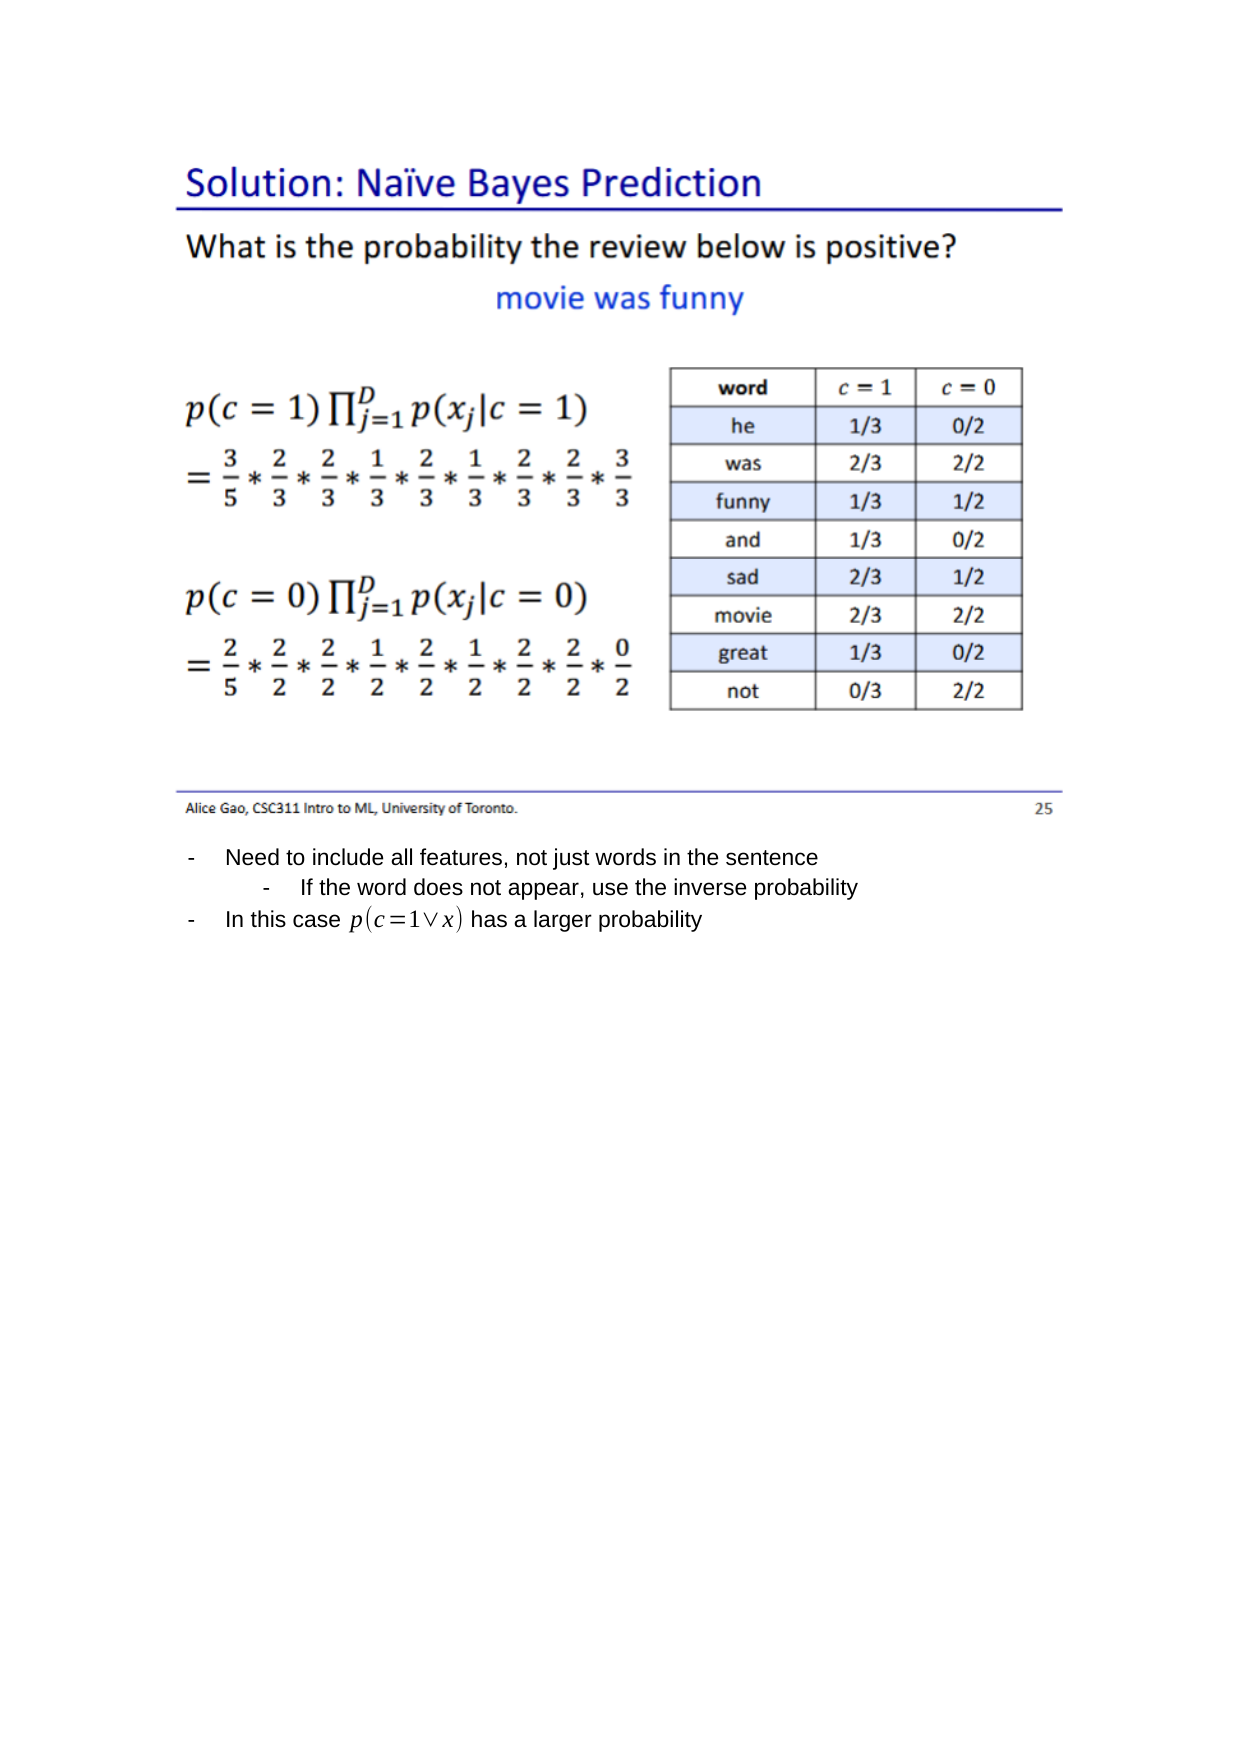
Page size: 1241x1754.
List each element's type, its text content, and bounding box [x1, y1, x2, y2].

list Need to include all features, not just words in the sentence [187, 843, 1090, 870]
list In this case has a larger probability [187, 904, 1090, 934]
picture [150, 150, 1091, 840]
list If the word does not appear, use the inverse probability [262, 874, 1090, 900]
